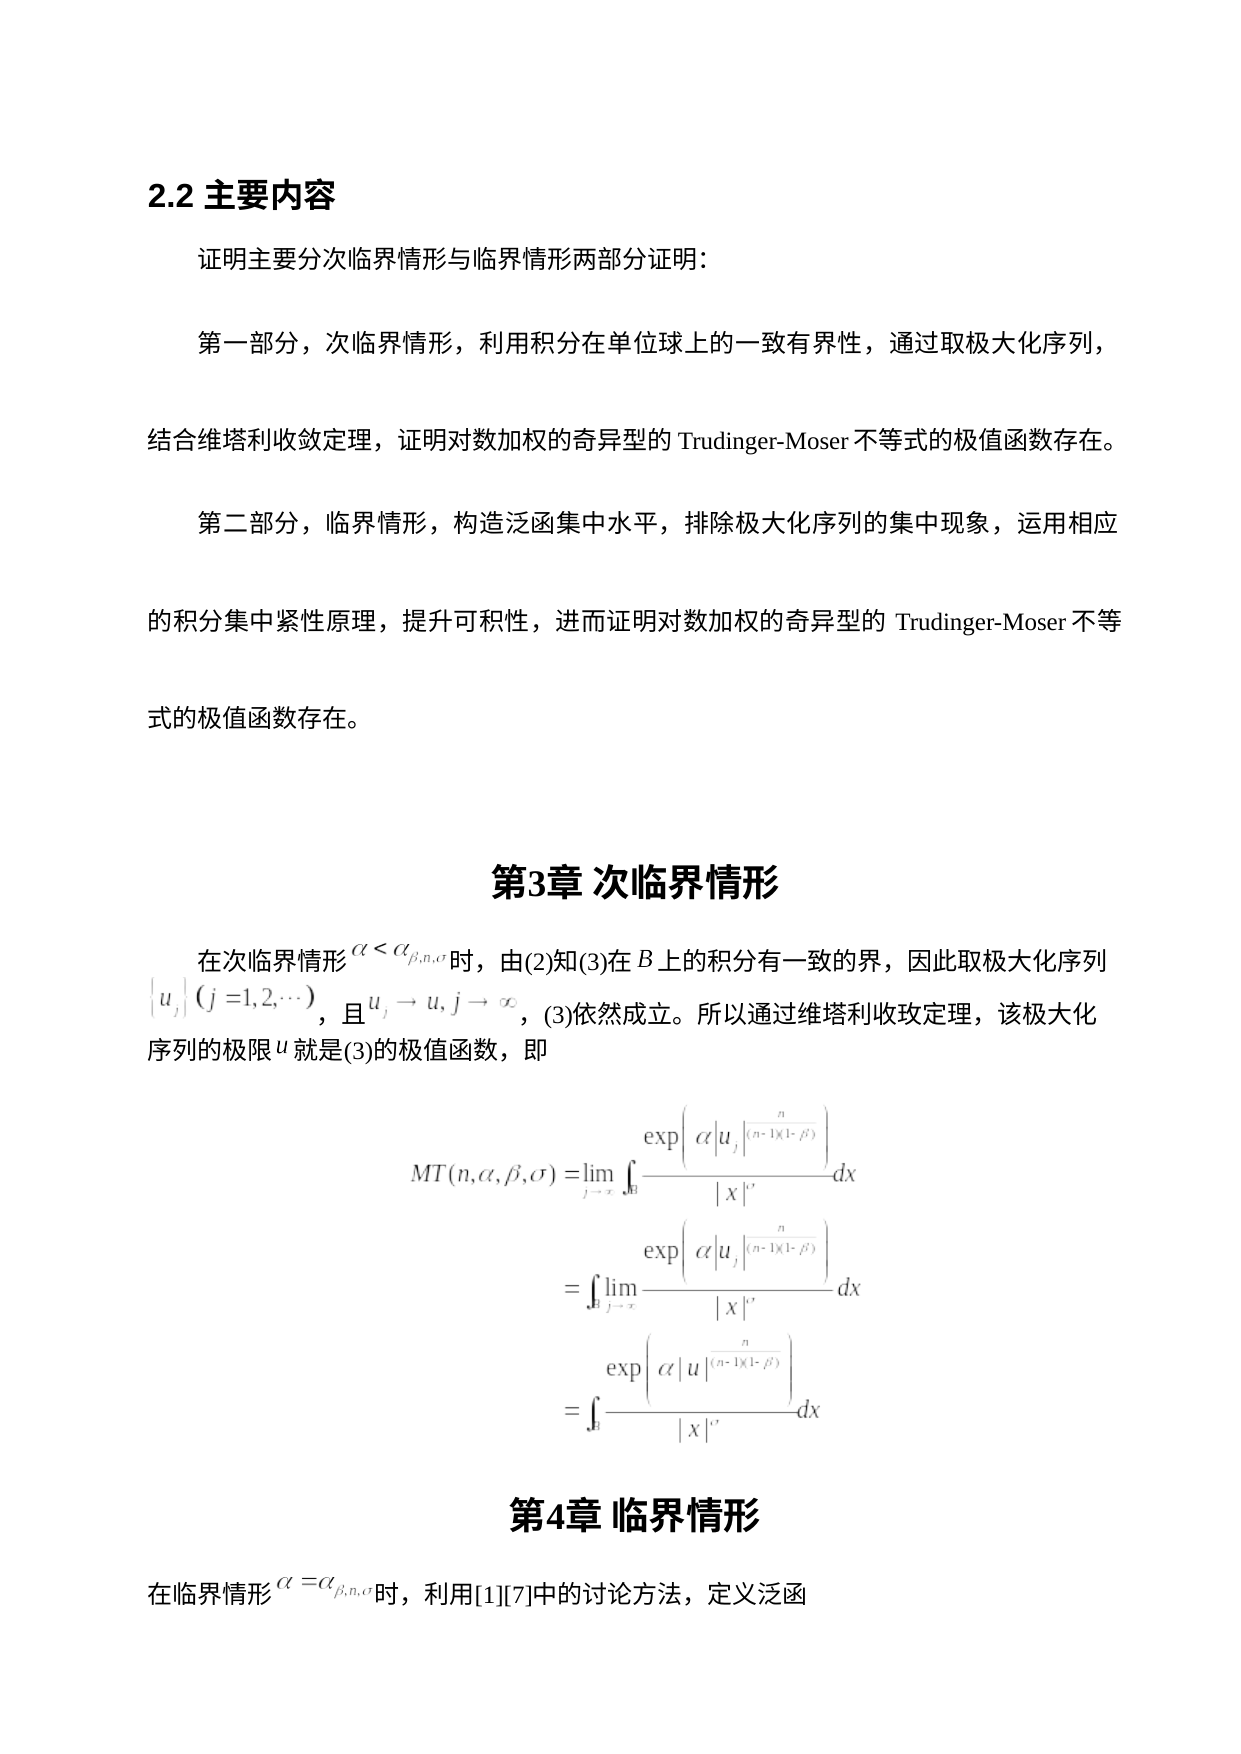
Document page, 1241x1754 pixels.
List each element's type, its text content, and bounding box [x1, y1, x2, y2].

subtitle 临界情形 [148, 1481, 1122, 1546]
subtitle 主要内容 [148, 161, 1122, 226]
text 第一部分，次临界情形，利用积分在单位球上的一致有界性，通过取极大化序列，结合维塔利收敛定理，证明对数加权的奇异型的Trudinger-Moser不等式的极值函数存在。 [148, 309, 1122, 471]
text 在次临界情形时，由(2)知(3)在上的积分有一致的界，因此取极大化序列，且，(3)依然成立。所以通过维塔利收玫定理，该极大化序列的极限就是(3)的极值函数，即 [148, 931, 1122, 1067]
text 第二部分，临界情形，构造泛函集中水平，排除极大化序列的集中现象，运用相应的积分集中紧性原理，提升可积性，进而证明对数加权的奇异型的Trudinger-Moser不等式的极值函数存在。 [148, 489, 1122, 749]
subtitle 次临界情形 [148, 848, 1122, 913]
text 在临界情形时，利用[1][7]中的讨论方法，定义泛函 [148, 1565, 1122, 1611]
text 证明主要分次临界情形与临界情形两部分证明： [148, 226, 1122, 291]
